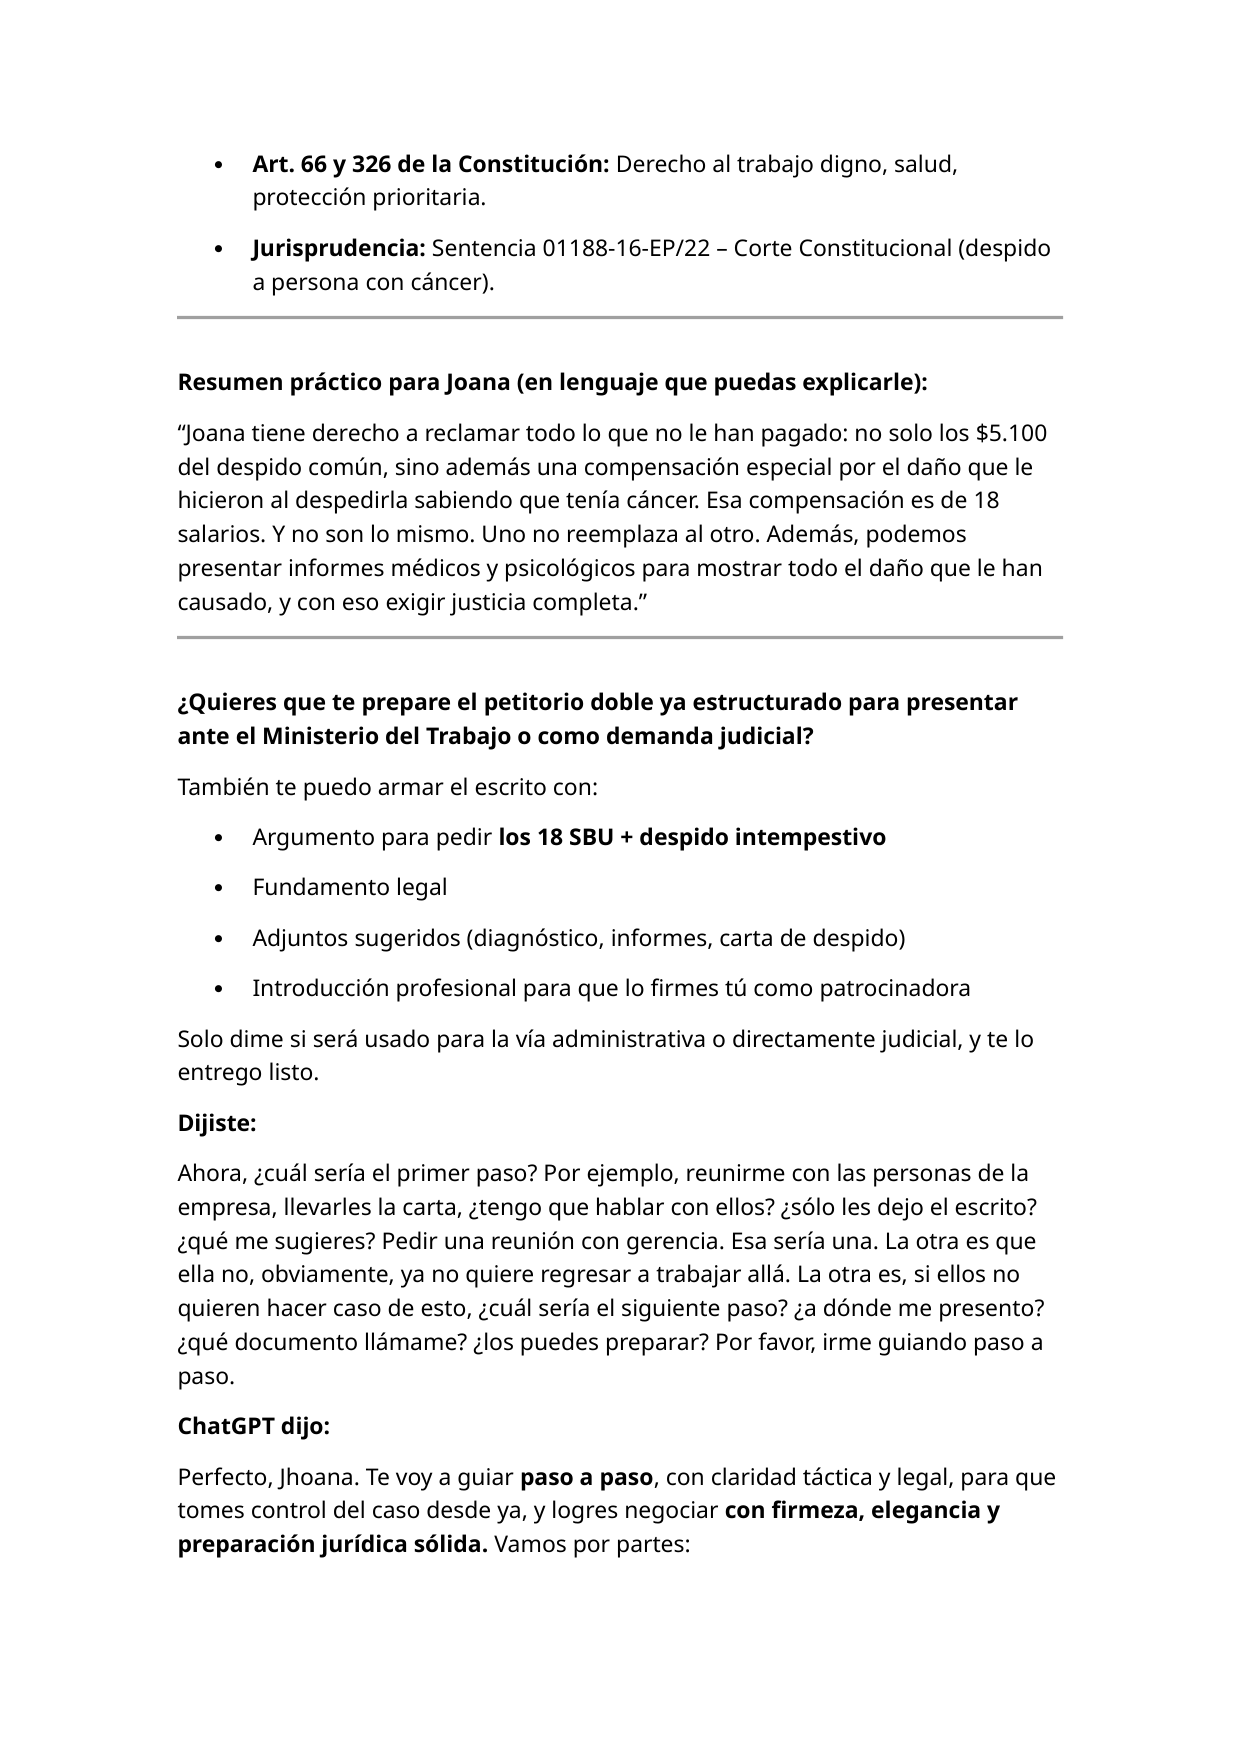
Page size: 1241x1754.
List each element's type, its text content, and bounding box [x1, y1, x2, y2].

list Introducción profesional para que lo firmes tú como patrocinadora [215, 972, 1063, 1003]
text Ahora, ¿cuál sería el primer paso? Por ejemplo, reunirme con las personas de la empresa, llevarles la carta, ¿tengo que hablar con ellos? ¿sólo les dejo el escrito? ¿qué me sugieres? Pedir una reunión con gerencia. Esa sería una. La otra es que ella no, obviamente, ya no quiere regresar a trabajar allá. La otra es, si ellos no quieren hacer caso de esto, ¿cuál sería el siguiente paso? ¿a dónde me presento? ¿qué documento llámame? ¿los puedes preparar? Por favor, irme guiando paso a paso. [177, 1157, 1063, 1391]
list Art. 66 y 326 de la Constitución: Derecho al trabajo digno, salud, protección prioritaria. [215, 148, 1063, 213]
text ChatGPT dijo: [177, 1410, 1063, 1441]
list Adjuntos sugeridos (diagnóstico, informes, carta de despido) [215, 922, 1063, 953]
text ¿Quieres que te prepare el petitorio doble ya estructurado para presentar ante el Ministerio del Trabajo o como demanda judicial? [177, 686, 1063, 751]
list Jurisprudencia: Sentencia 01188-16-EP/22 – Corte Constitucional (despido a persona con cáncer). [215, 232, 1063, 297]
text También te puedo armar el escrito con: [177, 771, 1063, 802]
list Fundamento legal [215, 871, 1063, 903]
text Solo dime si será usado para la vía administrativa o directamente judicial, y te lo entrego listo. [177, 1023, 1063, 1088]
text Perfecto, Jhoana. Te voy a guiar paso a paso, con claridad táctica y legal, para que tomes control del caso desde ya, y logres negociar con firmeza, elegancia y preparación jurídica sólida. Vamos por partes: [177, 1461, 1063, 1559]
text Resumen práctico para Joana (en lenguaje que puedas explicarle): [177, 366, 1063, 398]
text “Joana tiene derecho a reclamar todo lo que no le han pagado: no solo los $5.100 del despido común, sino además una compensación especial por el daño que le hicieron al despedirla sabiendo que tenía cáncer. Esa compensación es de 18 salarios. Y no son lo mismo. Uno no reemplaza al otro. Además, podemos presentar informes médicos y psicológicos para mostrar todo el daño que le han causado, y con eso exigir justicia completa.” [177, 417, 1063, 617]
text Dijiste: [177, 1107, 1063, 1138]
list Argumento para pedir los 18 SBU + despido intempestivo [215, 821, 1063, 852]
